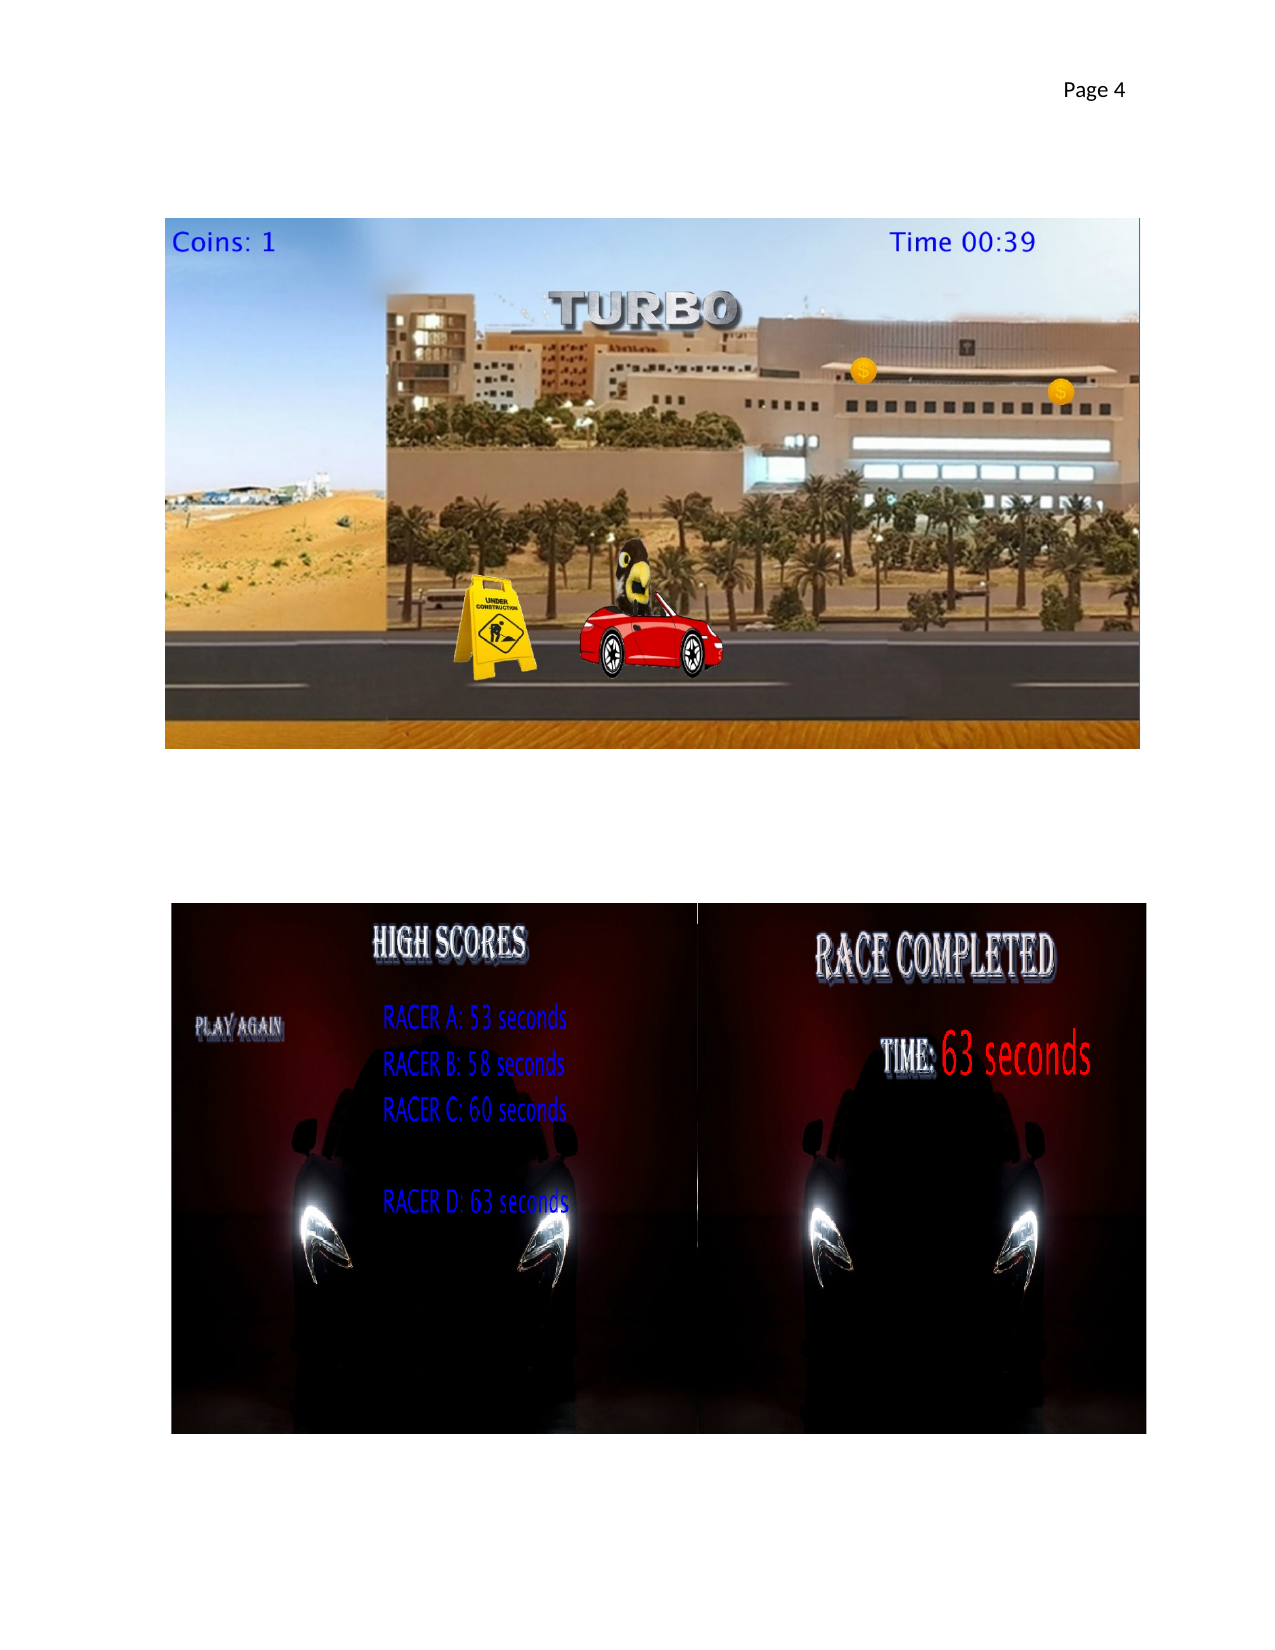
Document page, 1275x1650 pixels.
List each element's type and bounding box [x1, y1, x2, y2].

picture [165, 218, 1141, 749]
picture [171, 903, 1147, 1434]
